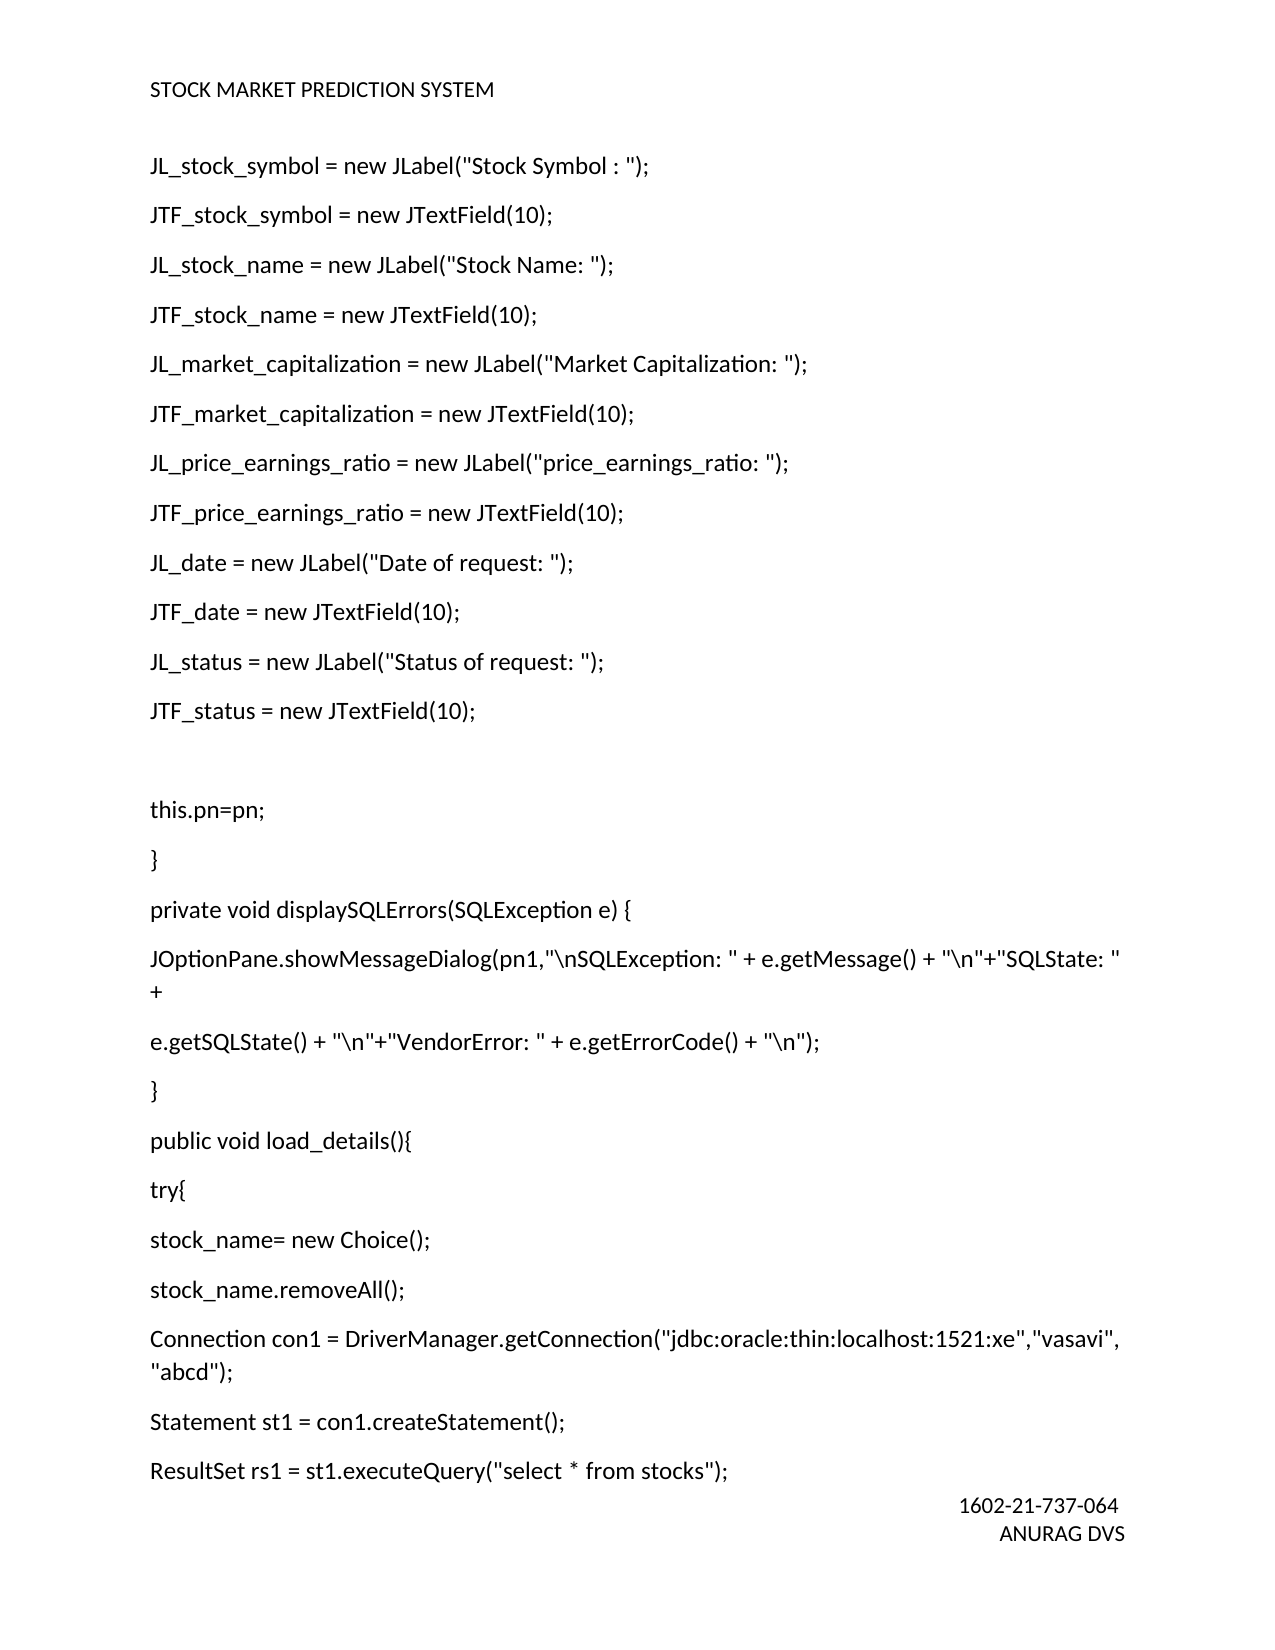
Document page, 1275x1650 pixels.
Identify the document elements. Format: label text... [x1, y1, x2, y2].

text JL_market_capitalization = new JLabel("Market Capitalization: "); [150, 348, 1125, 379]
text stock_name.removeAll(); [150, 1274, 1125, 1304]
text JTF_status = new JTextField(10); [150, 695, 1125, 726]
text JL_price_earnings_ratio = new JLabel("price_earnings_ratio: "); [150, 447, 1125, 478]
text try{ [150, 1174, 1125, 1205]
text JTF_market_capitalization = new JTextField(10); [150, 398, 1125, 428]
text JL_stock_name = new JLabel("Stock Name: "); [150, 249, 1125, 280]
text JTF_date = new JTextField(10); [150, 596, 1125, 627]
text JTF_stock_symbol = new JTextField(10); [150, 199, 1125, 230]
text JOptionPane.showMessageDialog(pn1,"\nSQLException: " + e.getMessage() + "\n"+"SQLState: " + [150, 943, 1125, 1007]
text stock_name= new Choice(); [150, 1224, 1125, 1255]
text e.getSQLState() + "\n"+"VendorError: " + e.getErrorCode() + "\n"); [150, 1026, 1125, 1056]
text JL_stock_symbol = new JLabel("Stock Symbol : "); [150, 150, 1125, 181]
text public void load_details(){ [150, 1125, 1125, 1156]
text Statement st1 = con1.createStatement(); [150, 1406, 1125, 1436]
text ResultSet rs1 = st1.executeQuery("select * from stocks"); [150, 1455, 1125, 1486]
text JL_date = new JLabel("Date of request: "); [150, 547, 1125, 577]
text JTF_stock_name = new JTextField(10); [150, 299, 1125, 329]
text } [150, 844, 1125, 875]
text JL_status = new JLabel("Status of request: "); [150, 646, 1125, 676]
text } [150, 1075, 1125, 1106]
text private void displaySQLErrors(SQLException e) { [150, 894, 1125, 924]
text this.pn=pn; [150, 794, 1125, 825]
text Connection con1 = DriverManager.getConnection("jdbc:oracle:thin:localhost:1521:xe","vasavi", "abcd"); [150, 1323, 1125, 1387]
text JTF_price_earnings_ratio = new JTextField(10); [150, 497, 1125, 528]
